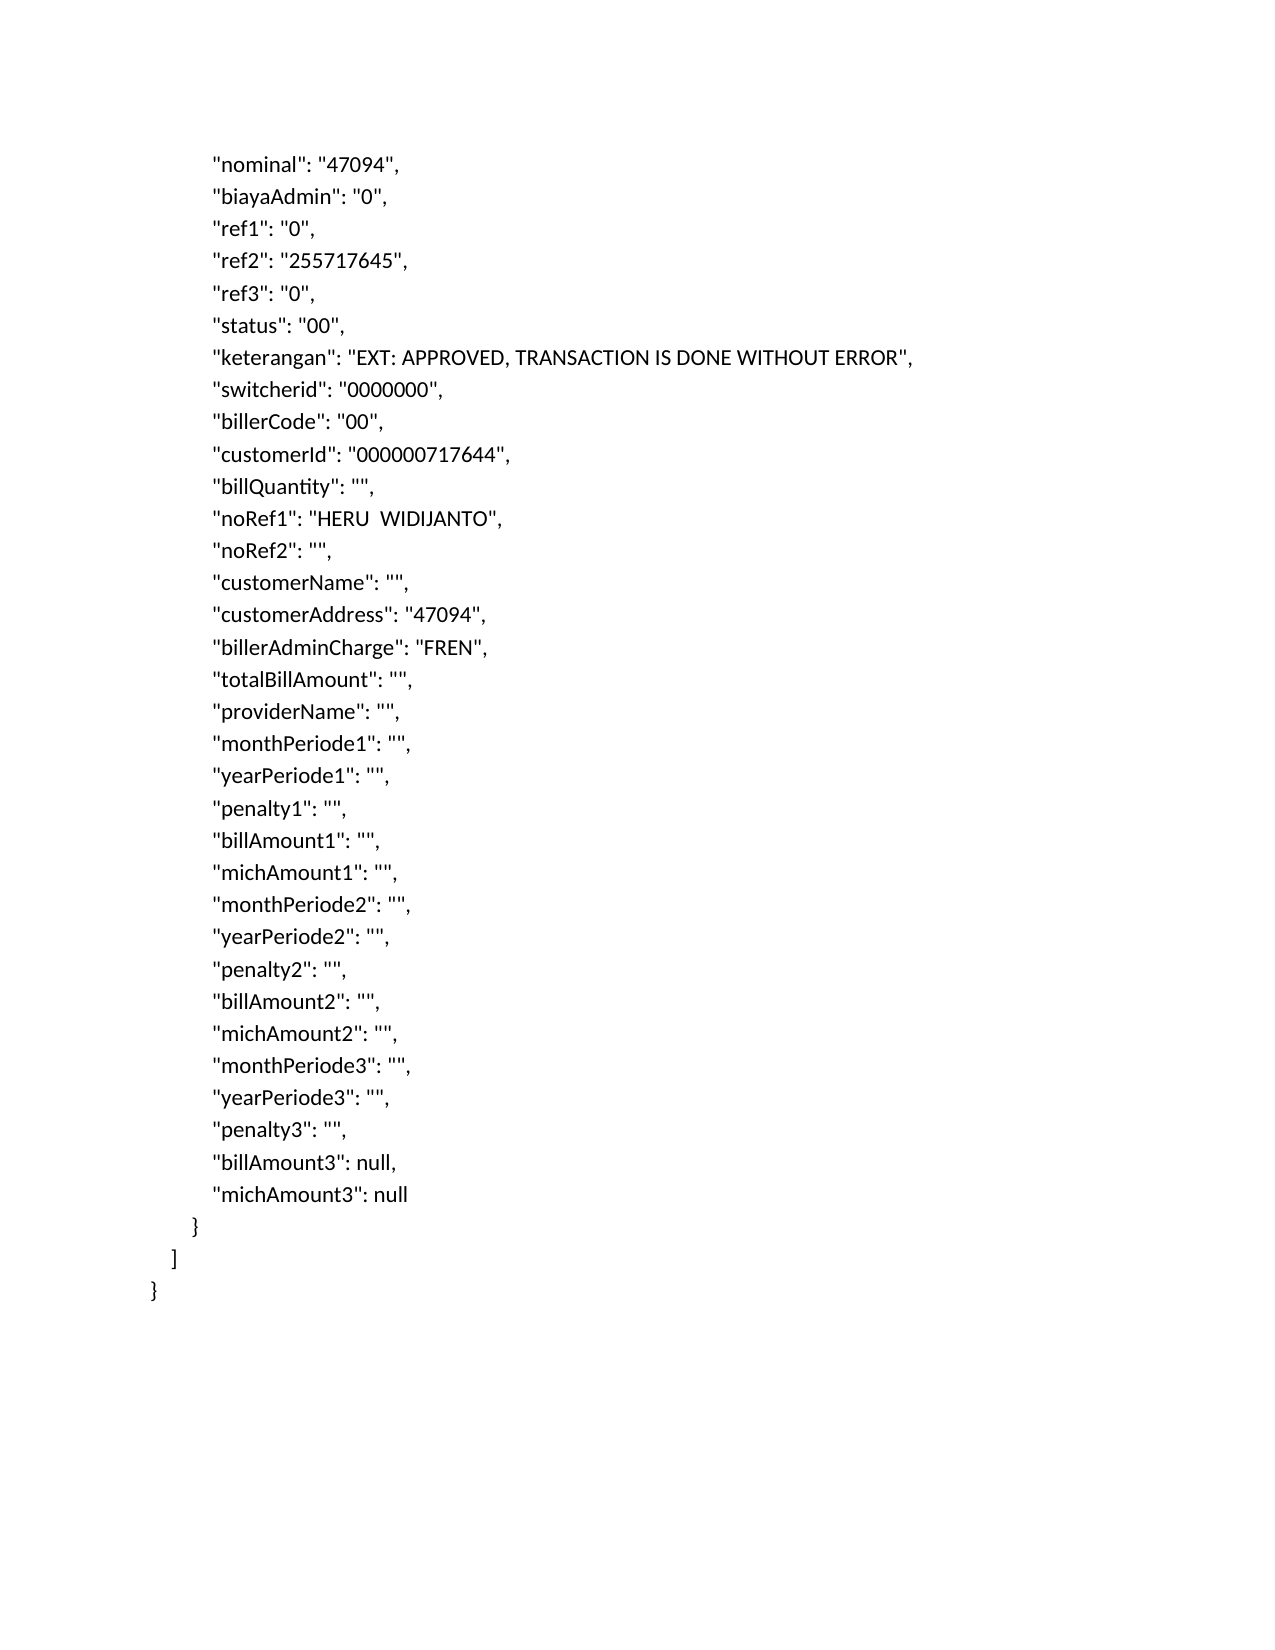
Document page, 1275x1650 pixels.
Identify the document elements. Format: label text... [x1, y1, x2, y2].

text "billerCode": "00", [150, 407, 1125, 436]
text "status": "00", [150, 311, 1125, 339]
text "customerName": "", [150, 568, 1125, 596]
text "billAmount3": null, [150, 1148, 1125, 1176]
text "michAmount3": null [150, 1180, 1125, 1208]
text "yearPeriode1": "", [150, 762, 1125, 789]
text } [150, 1277, 1125, 1304]
text "ref2": "255717645", [150, 247, 1125, 274]
text "monthPeriode3": "", [150, 1051, 1125, 1079]
text "yearPeriode2": "", [150, 922, 1125, 951]
text "customerId": "000000717644", [150, 440, 1125, 468]
text "biayaAdmin": "0", [150, 182, 1125, 210]
text "ref3": "0", [150, 279, 1125, 307]
text "monthPeriode1": "", [150, 729, 1125, 757]
text } [150, 1212, 1125, 1240]
text "billAmount2": "", [150, 987, 1125, 1015]
text "keterangan": "EXT: APPROVED, TRANSACTION IS DONE WITHOUT ERROR", [150, 343, 1125, 371]
text "totalBillAmount": "", [150, 665, 1125, 693]
text "billQuantity": "", [150, 472, 1125, 500]
text "penalty1": "", [150, 794, 1125, 822]
text "noRef2": "", [150, 536, 1125, 564]
text "penalty2": "", [150, 955, 1125, 983]
text ] [150, 1244, 1125, 1272]
text "yearPeriode3": "", [150, 1083, 1125, 1111]
text "michAmount2": "", [150, 1019, 1125, 1047]
text "ref1": "0", [150, 214, 1125, 242]
text "billAmount1": "", [150, 826, 1125, 854]
text "customerAddress": "47094", [150, 601, 1125, 629]
text "michAmount1": "", [150, 858, 1125, 886]
text "nominal": "47094", [150, 150, 1125, 178]
text "billerAdminCharge": "FREN", [150, 633, 1125, 661]
text "monthPeriode2": "", [150, 890, 1125, 918]
text "switcherid": "0000000", [150, 375, 1125, 403]
text "providerName": "", [150, 697, 1125, 725]
text "penalty3": "", [150, 1116, 1125, 1144]
text "noRef1": "HERU WIDIJANTO", [150, 504, 1125, 532]
